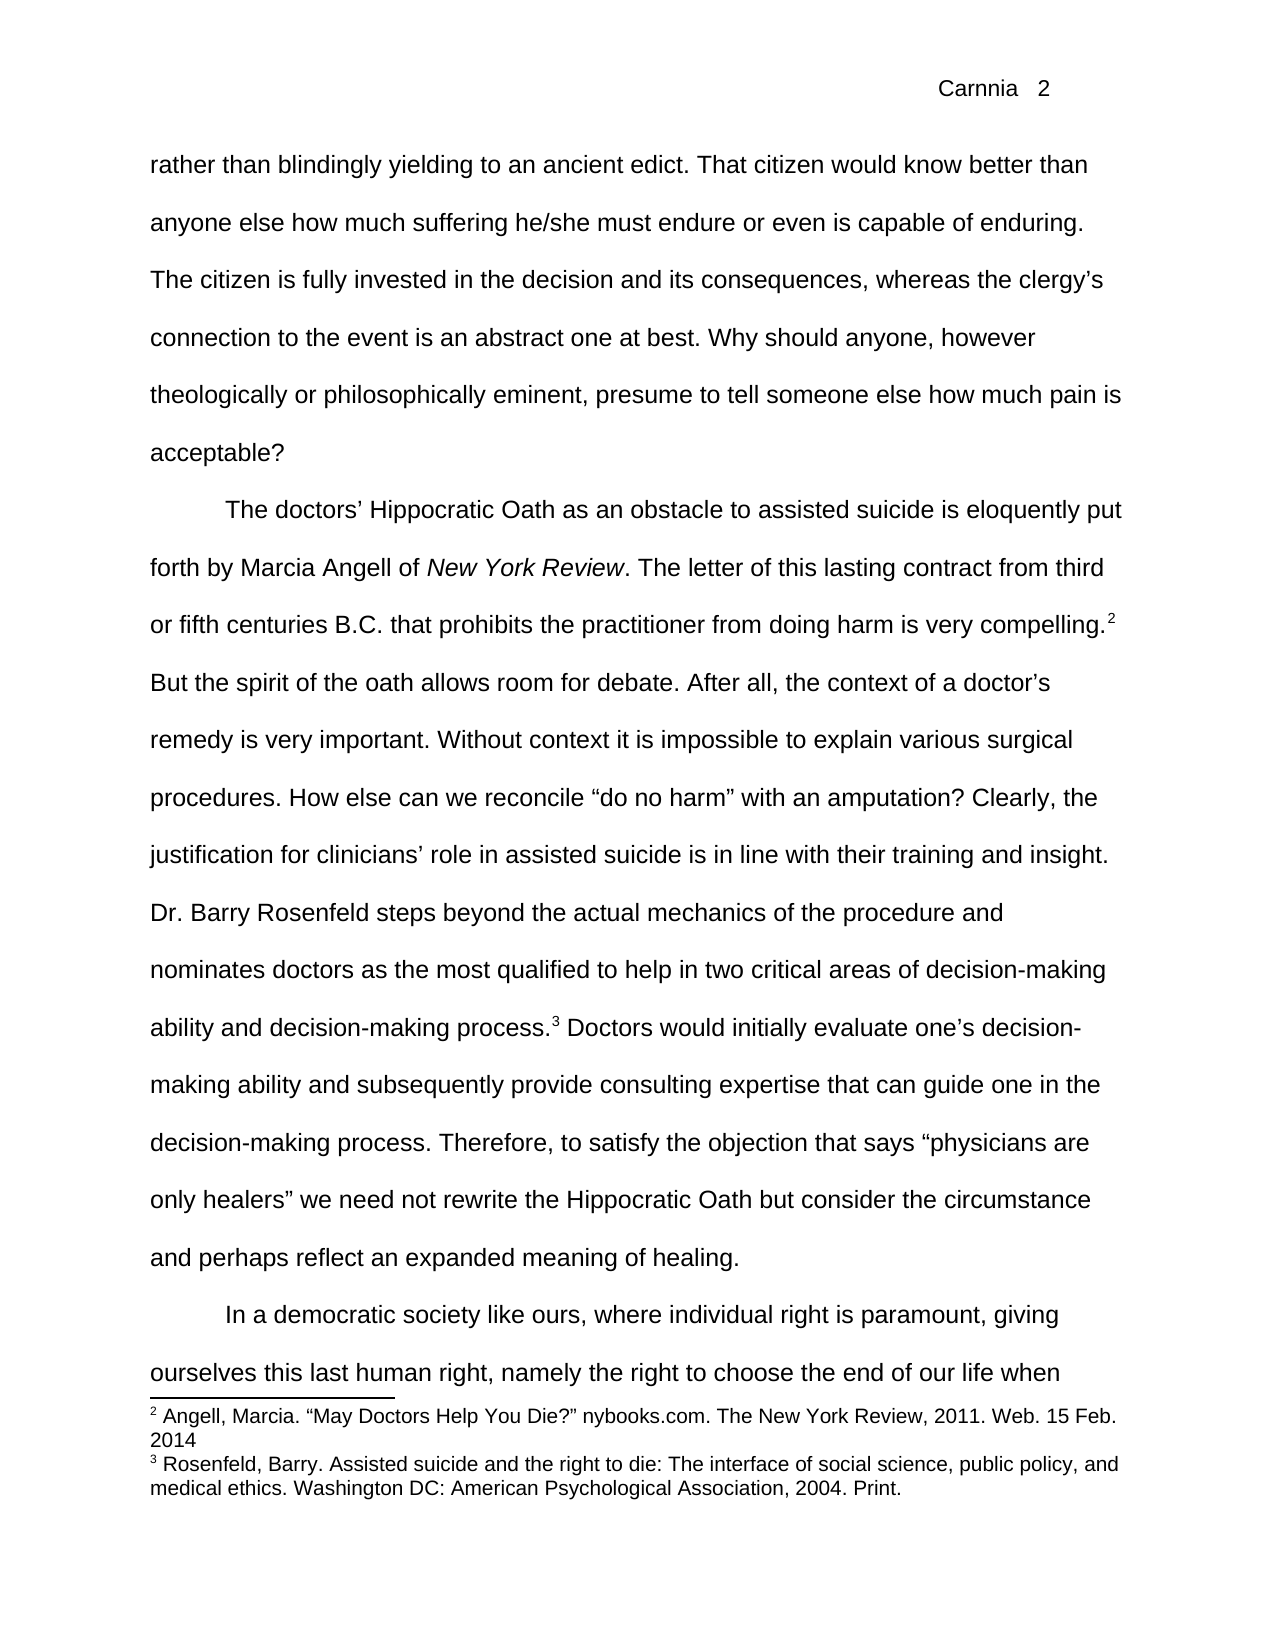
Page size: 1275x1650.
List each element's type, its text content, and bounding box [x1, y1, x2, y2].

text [150, 1300, 1125, 1386]
text The doctors’ Hippocratic Oath as an obstacle to assisted suicide is eloquently put forth by Marcia Angell of New York Review. The letter of this lasting contract from third or fifth centuries B.C. that prohibits the practitioner from doing harm is very compelling. But the spirit of the oath allows room for debate. After all, the context of a doctor’s remedy is very important. Without context it is impossible to explain various surgical procedures. How else can we reconcile “do no harm” with an amputation? Clearly, the justification for clinicians’ role in assisted suicide is in line with their training and insight. Dr. Barry Rosenfeld steps beyond the actual mechanics of the procedure and nominates doctors as the most qualified to help in two critical areas of decision-making ability and decision-making process. Doctors would initially evaluate one’s decision-making ability and subsequently provide consulting expertise that can guide one in the decision-making process. Therefore, to satisfy the objection that says “physicians are only healers” we need not rewrite the Hippocratic Oath but consider the circumstance and perhaps reflect an expanded meaning of healing. [150, 495, 1125, 1271]
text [150, 150, 1125, 466]
